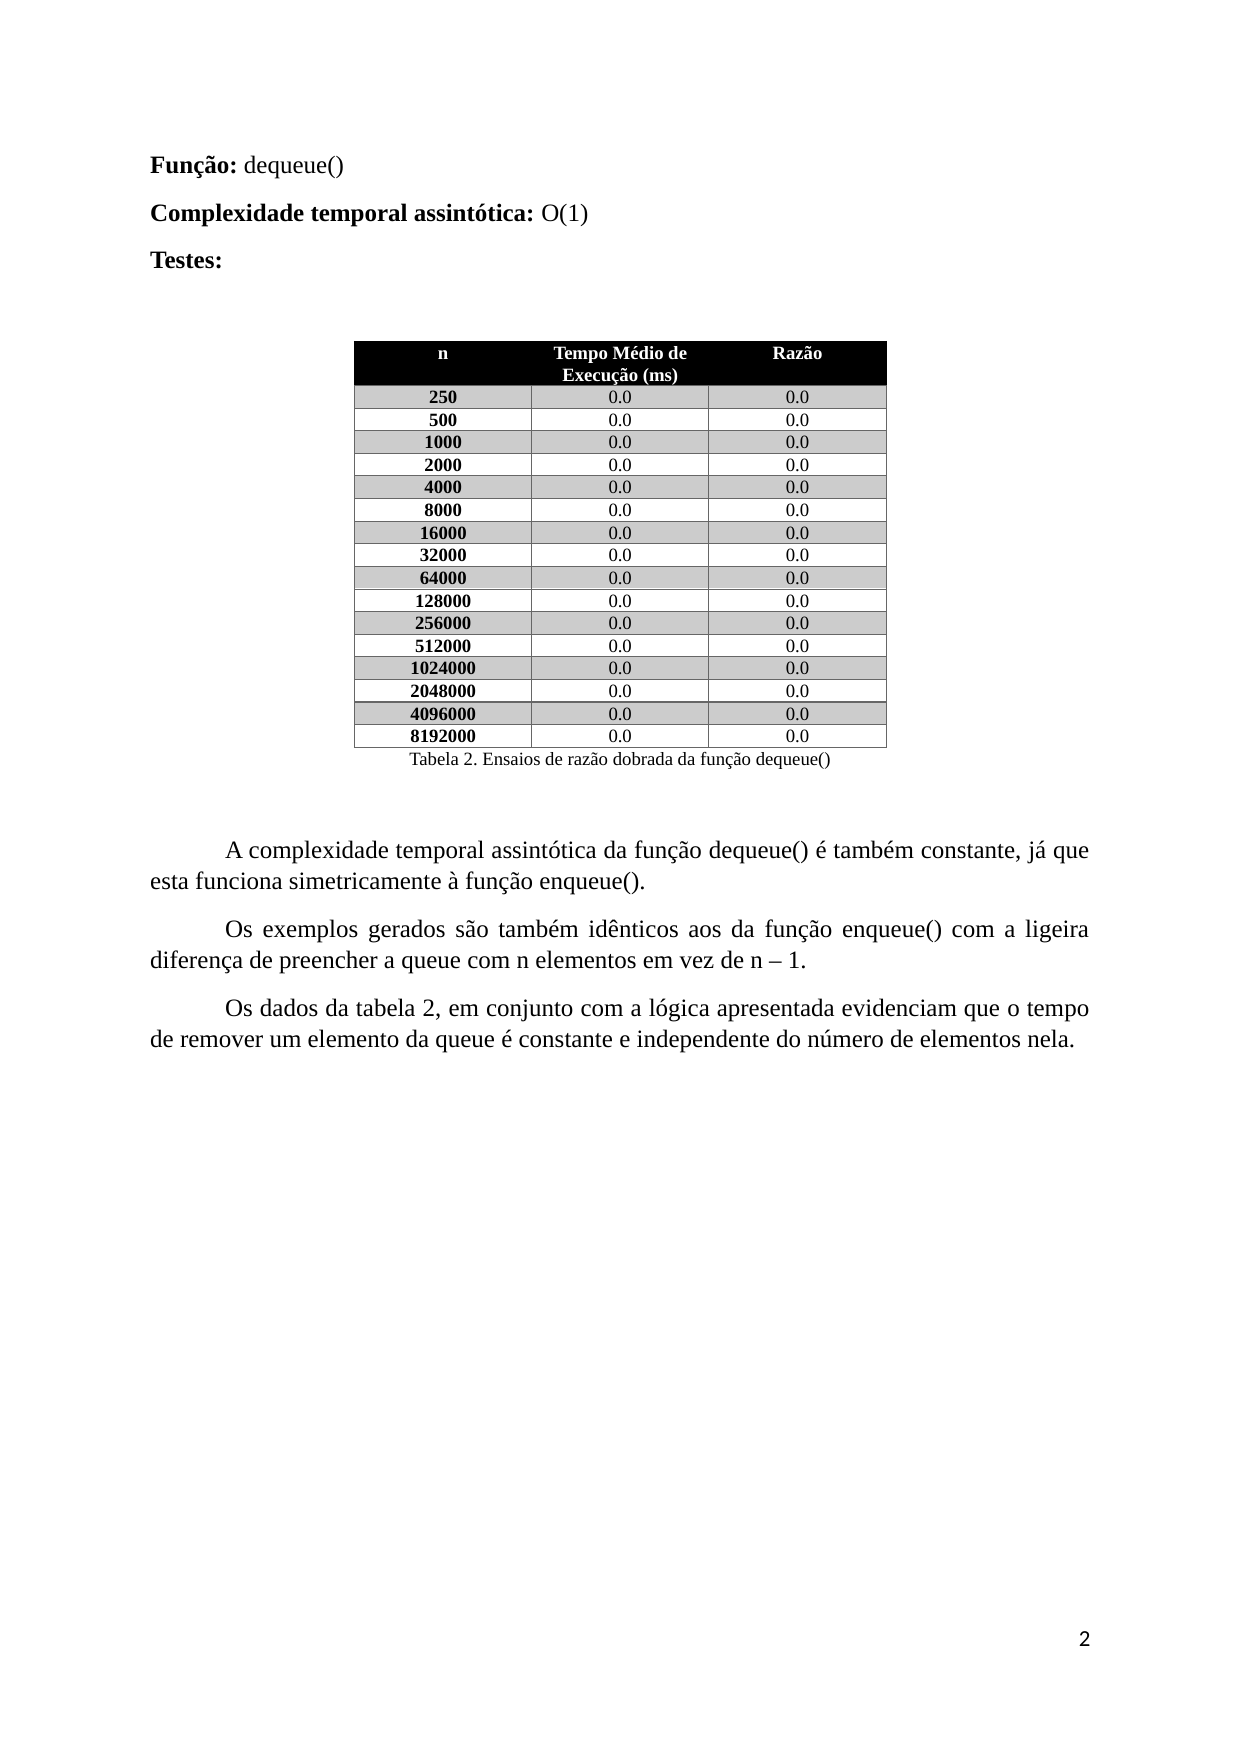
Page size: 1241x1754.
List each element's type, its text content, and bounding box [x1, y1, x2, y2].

table_cell 64000 [355, 567, 531, 588]
table_cell 0.0 [709, 590, 886, 611]
text Testes: [150, 245, 1090, 274]
table_cell 0.0 [532, 454, 708, 475]
table_cell 500 [355, 409, 531, 430]
table_cell 0.0 [709, 476, 886, 498]
table_cell 0.0 [532, 544, 708, 566]
table_cell 0.0 [532, 657, 708, 679]
table_cell 0.0 [709, 635, 886, 656]
table_header n [355, 342, 531, 385]
table_cell 0.0 [532, 499, 708, 521]
table_cell 0.0 [532, 522, 708, 543]
table_cell 0.0 [532, 680, 708, 701]
table_cell 4000 [355, 476, 531, 498]
table_cell 0.0 [532, 409, 708, 430]
table_cell 0.0 [532, 590, 708, 611]
table_cell 256000 [355, 612, 531, 634]
text Complexidade temporal assintótica: O(1) [150, 198, 1090, 226]
table_cell 0.0 [532, 635, 708, 656]
table_cell 0.0 [709, 544, 886, 566]
table_cell 128000 [355, 590, 531, 611]
table_cell 1024000 [355, 657, 531, 679]
table_cell 0.0 [532, 476, 708, 498]
table_cell 0.0 [709, 567, 886, 588]
text Função: dequeue() [150, 150, 1090, 179]
text Os exemplos gerados são também idênticos aos da função enqueue() com a ligeira diferença de preencher a queue com n elementos em vez de n – 1. [150, 914, 1090, 974]
table_cell 0.0 [709, 680, 886, 701]
table_cell 1000 [355, 431, 531, 453]
table_cell 0.0 [709, 409, 886, 430]
table_cell 0.0 [709, 386, 886, 408]
table_cell 0.0 [532, 703, 708, 724]
table_cell 32000 [355, 544, 531, 566]
text Os dados da tabela 2, em conjunto com a lógica apresentada evidenciam que o tempo de remover um elemento da queue é constante e independente do número de elementos nela. [150, 993, 1090, 1053]
table_cell 4096000 [355, 703, 531, 724]
table_cell 0.0 [709, 612, 886, 634]
table_cell 250 [355, 386, 531, 408]
table_cell 0.0 [709, 522, 886, 543]
table_cell 0.0 [532, 612, 708, 634]
table_cell 8000 [355, 499, 531, 521]
table_cell 16000 [355, 522, 531, 543]
table_cell 0.0 [709, 454, 886, 475]
text Tabela 2. Ensaios de razão dobrada da função dequeue() [150, 748, 1090, 769]
table_cell 0.0 [709, 657, 886, 679]
table_cell 0.0 [709, 725, 886, 747]
table_cell 0.0 [709, 703, 886, 724]
table_cell 0.0 [532, 725, 708, 747]
table_cell 0.0 [532, 567, 708, 588]
table_cell 2048000 [355, 680, 531, 701]
table_cell 2000 [355, 454, 531, 475]
table_cell 0.0 [709, 431, 886, 453]
table_header Razão [709, 342, 886, 385]
table_cell 0.0 [709, 499, 886, 521]
table_cell 0.0 [532, 431, 708, 453]
table_cell 8192000 [355, 725, 531, 747]
table_header Tempo Médio de Execução (ms) [532, 342, 708, 385]
table_cell 0.0 [532, 386, 708, 408]
text A complexidade temporal assintótica da função dequeue() é também constante, já que esta funciona simetricamente à função enqueue(). [150, 835, 1090, 895]
table_cell 512000 [355, 635, 531, 656]
